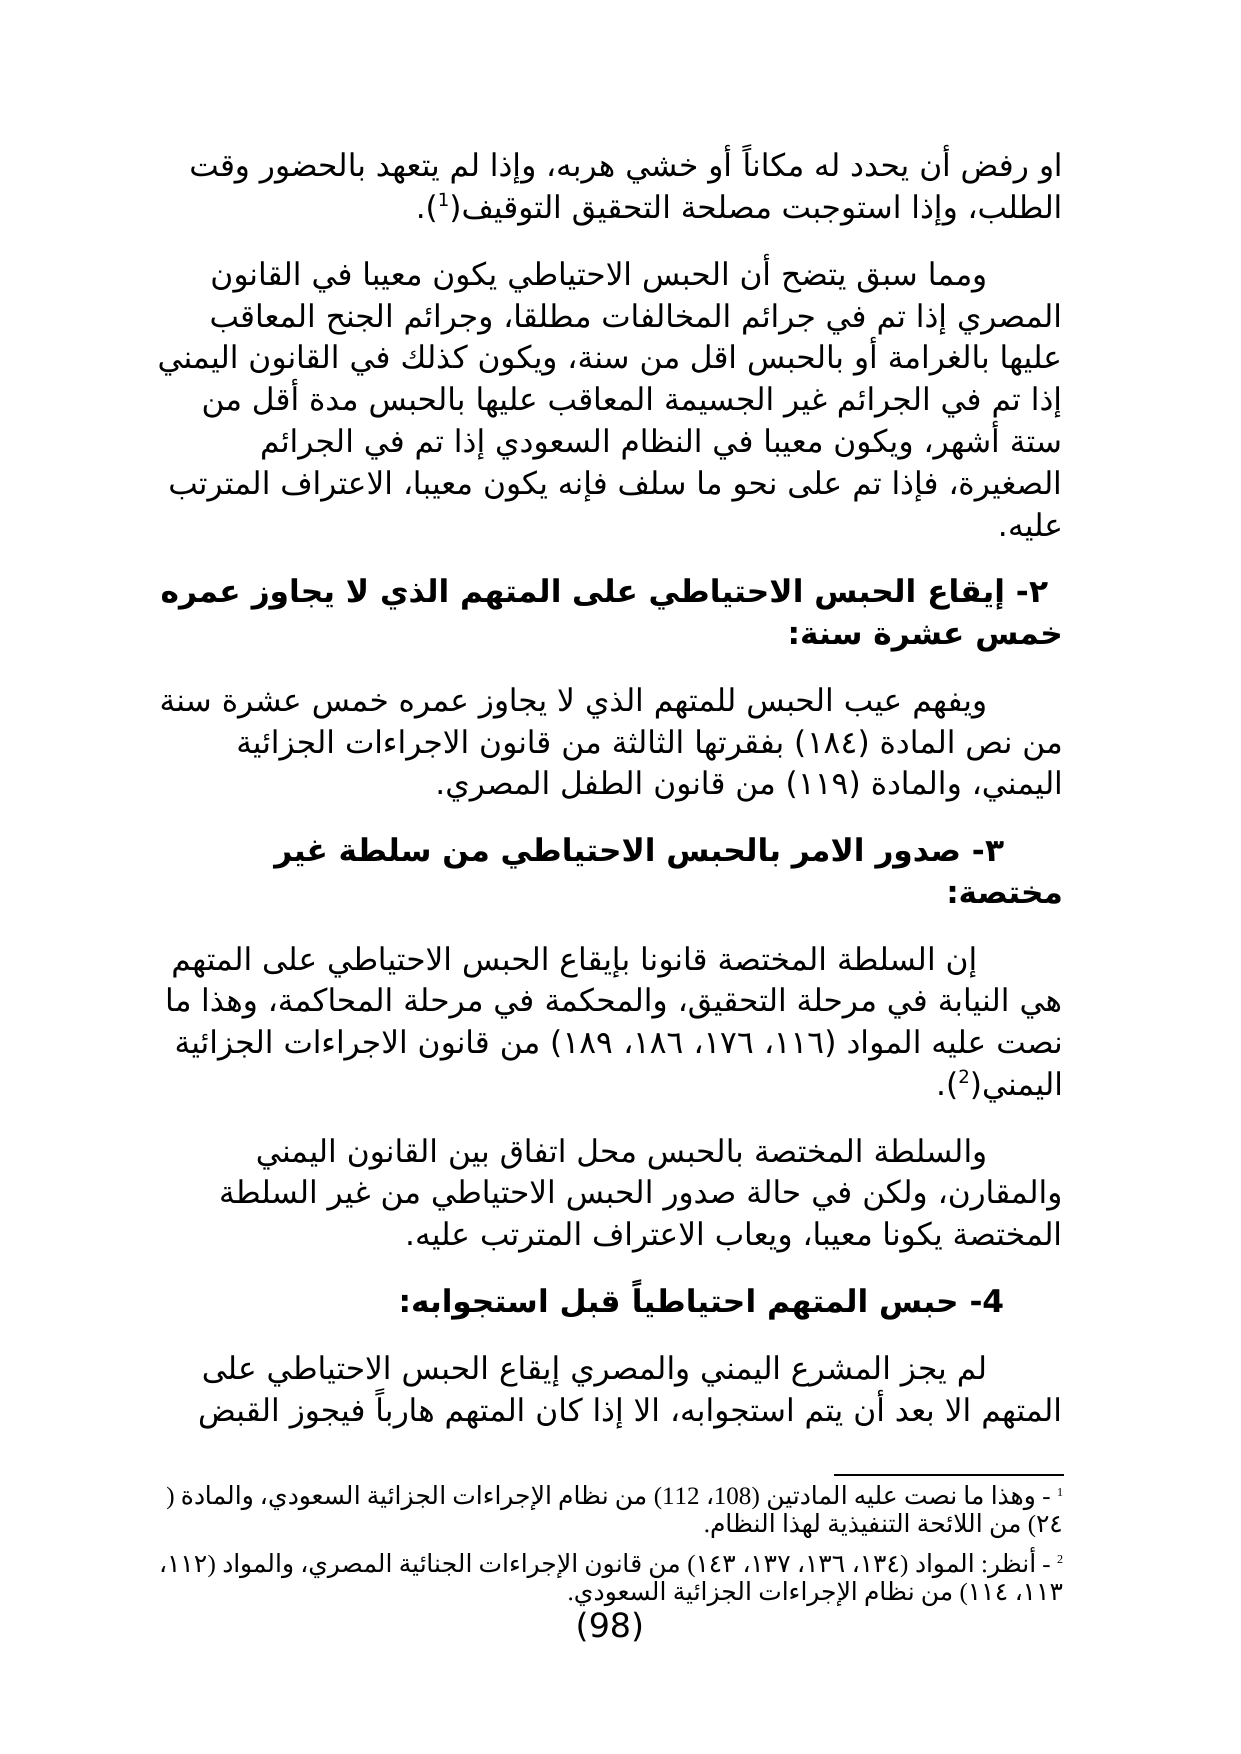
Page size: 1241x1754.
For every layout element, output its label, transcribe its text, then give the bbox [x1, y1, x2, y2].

text إن السلطة المختصة قانونا بإيقاع الحبس الاحتياطي على المتهم هي النيابة في مرحلة التحقيق، والمحكمة في مرحلة المحاكمة، وهذا ما نصت عليه المواد (١١٦، ١٧٦، ١٨٦، ١٨٩) من قانون الاجراءات الجزائية اليمني(). [148, 941, 1063, 1103]
text 4- حبس المتهم احتياطياً قبل استجوابه: [148, 1283, 1063, 1320]
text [148, 148, 1063, 226]
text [148, 1350, 1063, 1428]
text والسلطة المختصة بالحبس محل اتفاق بين القانون اليمني والمقارن، ولكن في حالة صدور الحبس الاحتياطي من غير السلطة المختصة يكونا معيبا، ويعاب الاعتراف المترتب عليه. [148, 1133, 1063, 1253]
text ٣- صدور الامر بالحبس الاحتياطي من سلطة غير مختصة: [148, 832, 1063, 911]
text ٢- إيقاع الحبس الاحتياطي على المتهم الذي لا يجاوز عمره خمس عشرة سنة: [148, 574, 1063, 652]
text ومما سبق يتضح أن الحبس الاحتياطي يكون معيبا في القانون المصري إذا تم في جرائم المخالفات مطلقا، وجرائم الجنح المعاقب عليها بالغرامة أو بالحبس اقل من سنة، ويكون كذلك في القانون اليمني إذا تم في الجرائم غير الجسيمة المعاقب عليها بالحبس مدة أقل من ستة أشهر، ويكون معيبا في النظام السعودي إذا تم في الجرائم الصغيرة، فإذا تم على نحو ما سلف فإنه يكون معيبا، الاعتراف المترتب عليه. [148, 256, 1063, 543]
text ويفهم عيب الحبس للمتهم الذي لا يجاوز عمره خمس عشرة سنة من نص المادة (١٨٤) بفقرتها الثالثة من قانون الاجراءات الجزائية اليمني، والمادة (١١٩) من قانون الطفل المصري. [148, 682, 1063, 802]
